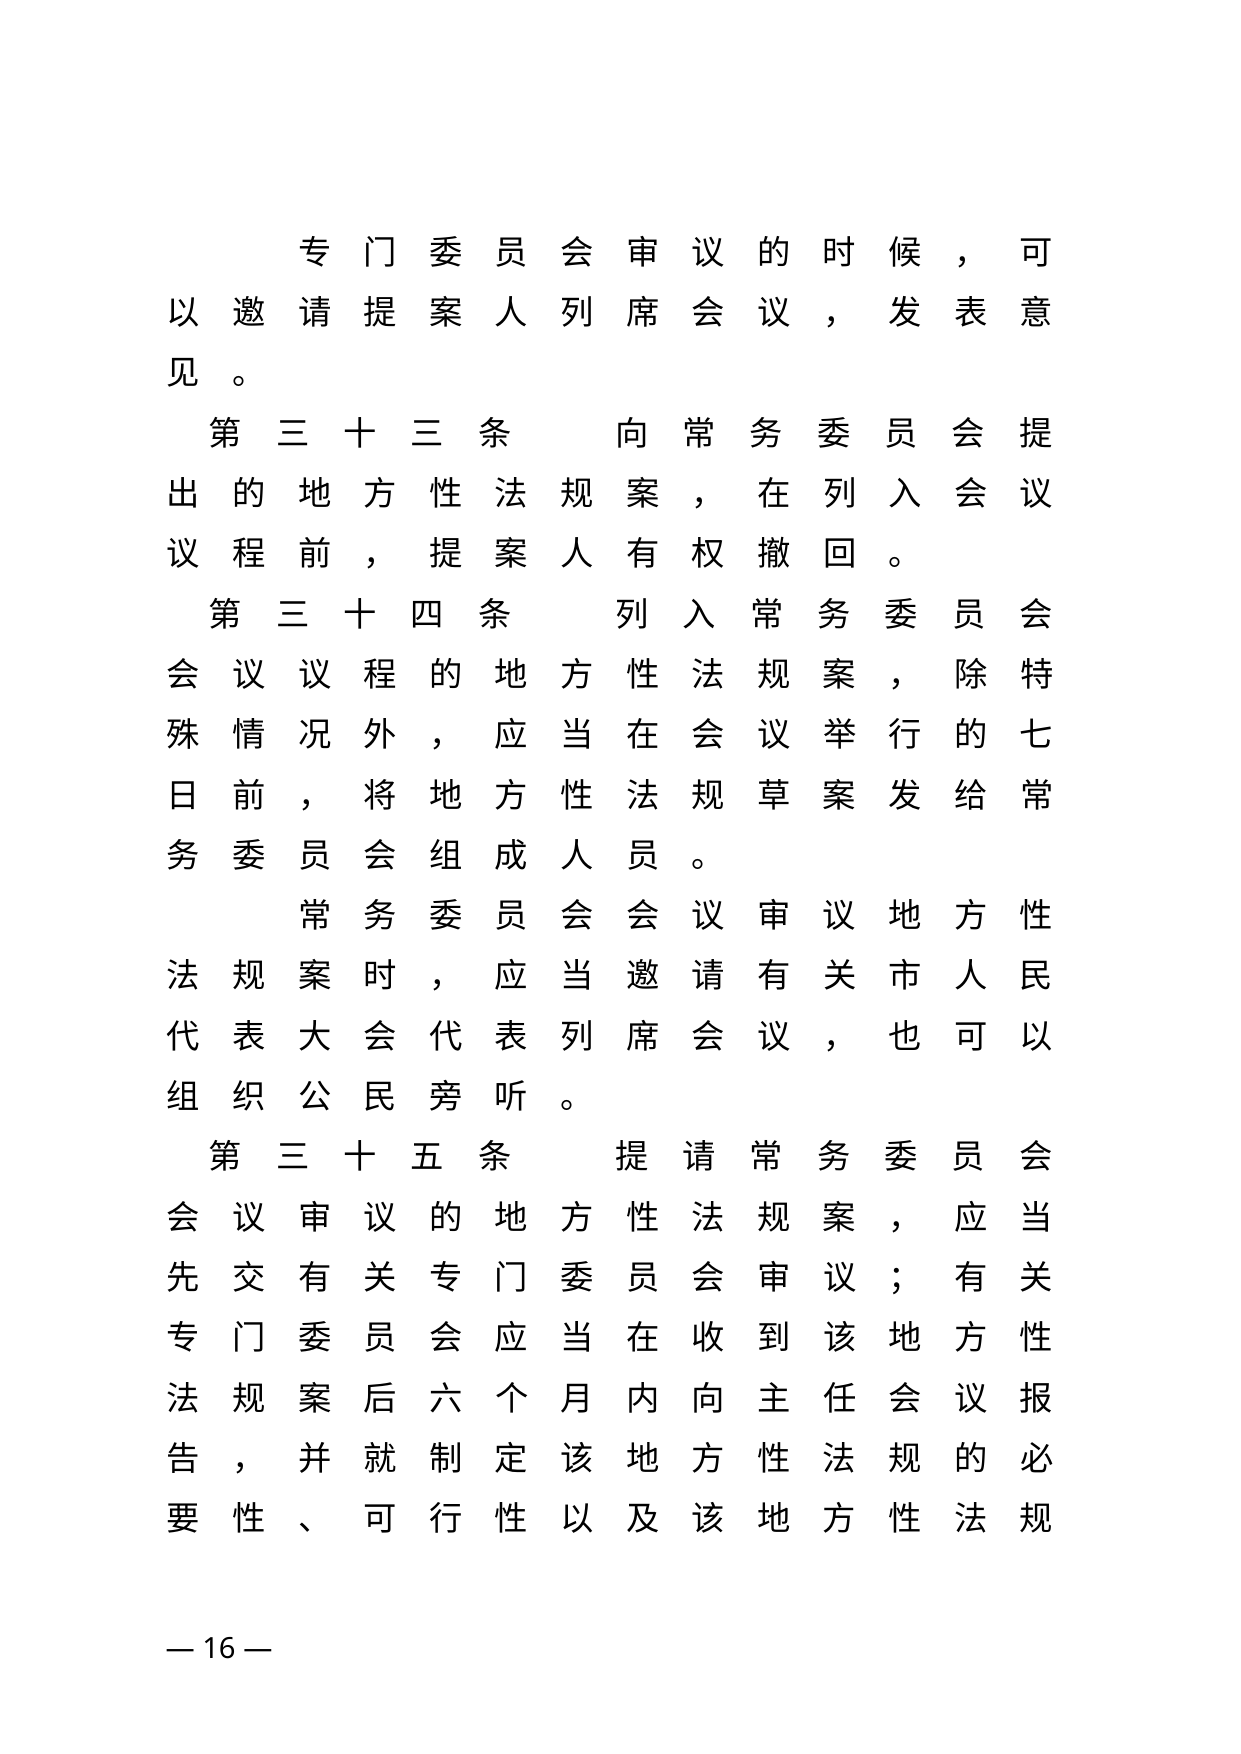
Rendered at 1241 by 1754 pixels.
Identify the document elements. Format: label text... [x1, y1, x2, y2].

text 专门委员会审议的时候，可以邀请提案人列席会议，发表意见。 [167, 219, 1085, 400]
text 第三十四条 列入常务委员会会议议程的地方性法规案，除特殊情况外，应当在会议举行的七日前，将地方性法规草案发给常务委员会组成人员。 [167, 581, 1085, 883]
text 第三十三条 向常务委员会提出的地方性法规案，在列入会议议程前，提案人有权撤回。 [167, 400, 1085, 581]
text 常务委员会会议审议地方性法规案时，应当邀请有关市人民代表大会代表列席会议，也可以组织公民旁听。 [167, 883, 1085, 1124]
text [167, 1124, 1085, 1546]
